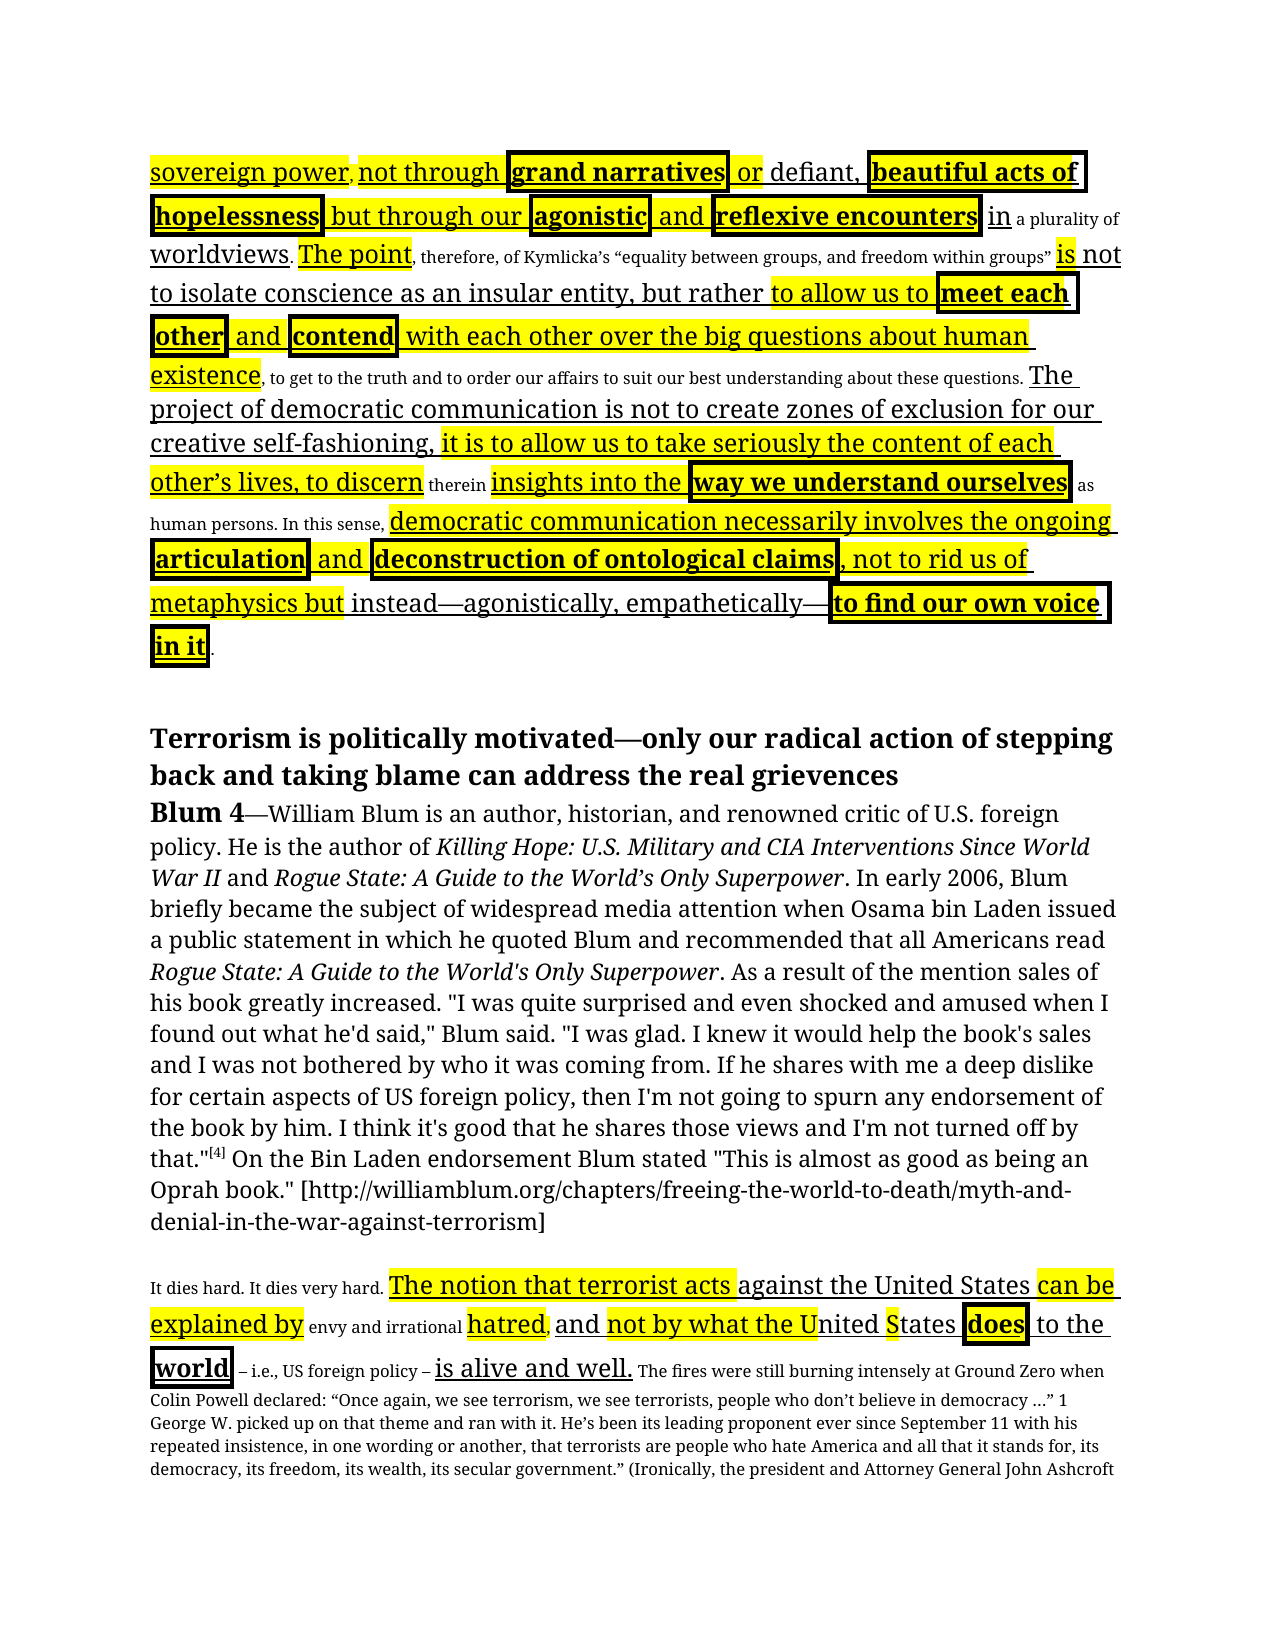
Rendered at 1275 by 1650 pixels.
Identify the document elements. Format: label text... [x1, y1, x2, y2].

text [150, 1268, 1125, 1480]
text [150, 150, 1125, 668]
text Blum 4—William Blum is an author, historian, and renowned critic of U.S. foreign policy. He is the author of Killing Hope: U.S. Military and CIA Interventions Since World War II and Rogue State: A Guide to the World’s Only Superpower. In early 2006, Blum briefly became the subject of widespread media attention when Osama bin Laden issued a public statement in which he quoted Blum and recommended that all Americans read Rogue State: A Guide to the World's Only Superpower. As a result of the mention sales of his book greatly increased. "I was quite surprised and even shocked and amused when I found out what he'd said," Blum said. "I was glad. I knew it would help the book's sales and I was not bothered by who it was coming from. If he shares with me a deep dislike for certain aspects of US foreign policy, then I'm not going to spurn any endorsement of the book by him. I think it's good that he shares those views and I'm not turned off by that."[4] On the Bin Laden endorsement Blum stated "This is almost as good as being an Oprah book." [http://williamblum.org/chapters/freeing-the-world-to-death/myth-and-denial-in-the-war-against-terrorism] [150, 794, 1125, 1237]
subtitle Terrorism is politically motivated—only our radical action of stepping back and taking blame can address the real grievences [150, 720, 1125, 794]
